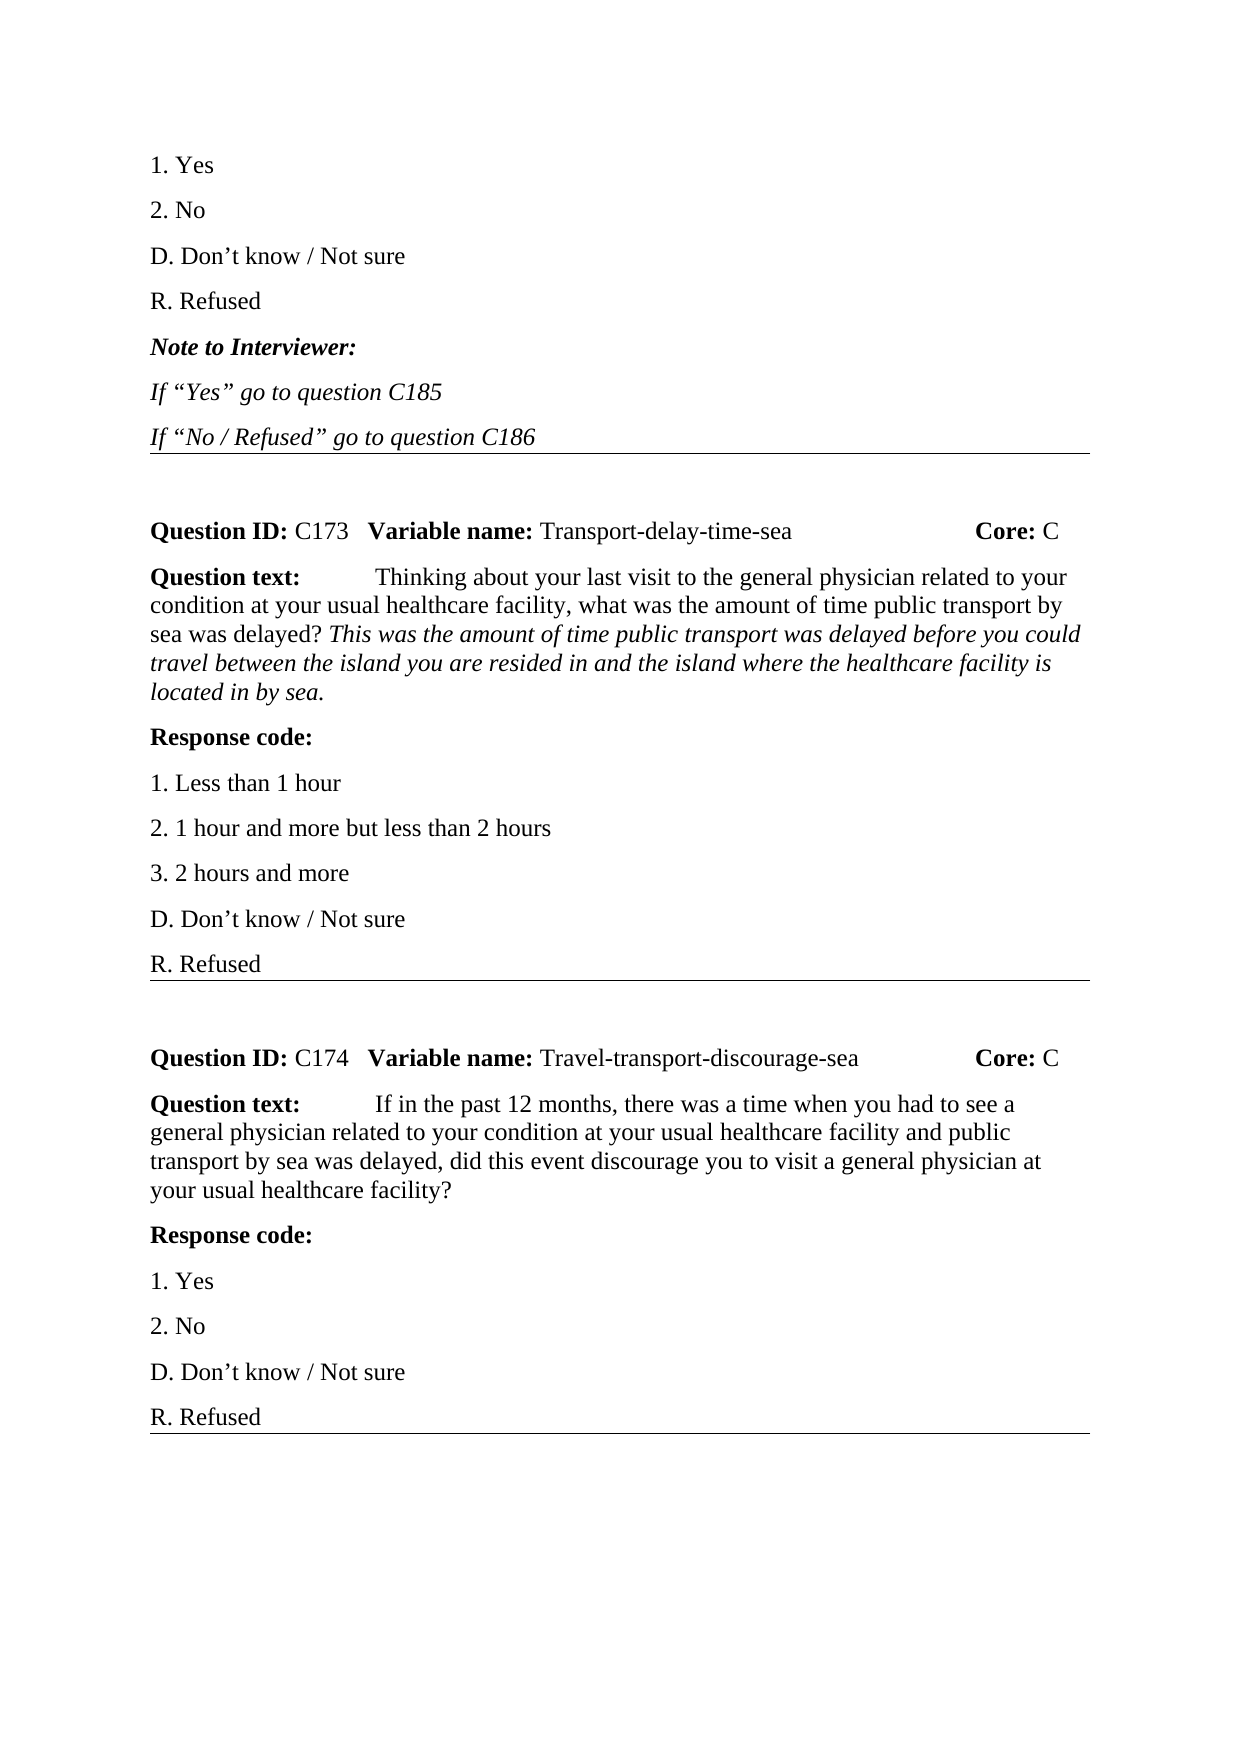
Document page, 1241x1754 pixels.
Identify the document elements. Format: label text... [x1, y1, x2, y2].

text R. Refused [150, 949, 1090, 980]
text Question ID: C173 Variable name: Transport-delay-time-sea Core: C [150, 516, 1090, 545]
text Note to Interviewer: [150, 332, 1090, 360]
text D. Don’t know / Not sure [150, 1357, 1090, 1385]
text Response code: [150, 722, 1090, 751]
text 1. Less than 1 hour [150, 768, 1090, 796]
text Question ID: C174 Variable name: Travel-transport-discourage-sea Core: C [150, 1043, 1090, 1072]
text 2. No [150, 1311, 1090, 1340]
text Question text: Thinking about your last visit to the general physician related to your condition at your usual healthcare facility, what was the amount of time public transport by sea was delayed? This was the amount of time public transport was delayed before you could travel between the island you are resided in and the island where the healthcare facility is located in by sea. [150, 562, 1090, 706]
text D. Don’t know / Not sure [150, 904, 1090, 933]
text R. Refused [150, 286, 1090, 315]
text 2. No [150, 195, 1090, 224]
text D. Don’t know / Not sure [150, 241, 1090, 269]
text If “Yes” go to question C185 [150, 377, 1090, 406]
text R. Refused [150, 1402, 1090, 1433]
text 3. 2 hours and more [150, 858, 1090, 887]
text 2. 1 hour and more but less than 2 hours [150, 813, 1090, 842]
text Response code: [150, 1220, 1090, 1249]
text Question text: If in the past 12 months, there was a time when you had to see a general physician related to your condition at your usual healthcare facility and public transport by sea was delayed, did this event discourage you to visit a general physician at your usual healthcare facility? [150, 1089, 1090, 1204]
text If “No / Refused” go to question C186 [150, 422, 1090, 453]
text 1. Yes [150, 150, 1090, 179]
text 1. Yes [150, 1266, 1090, 1294]
